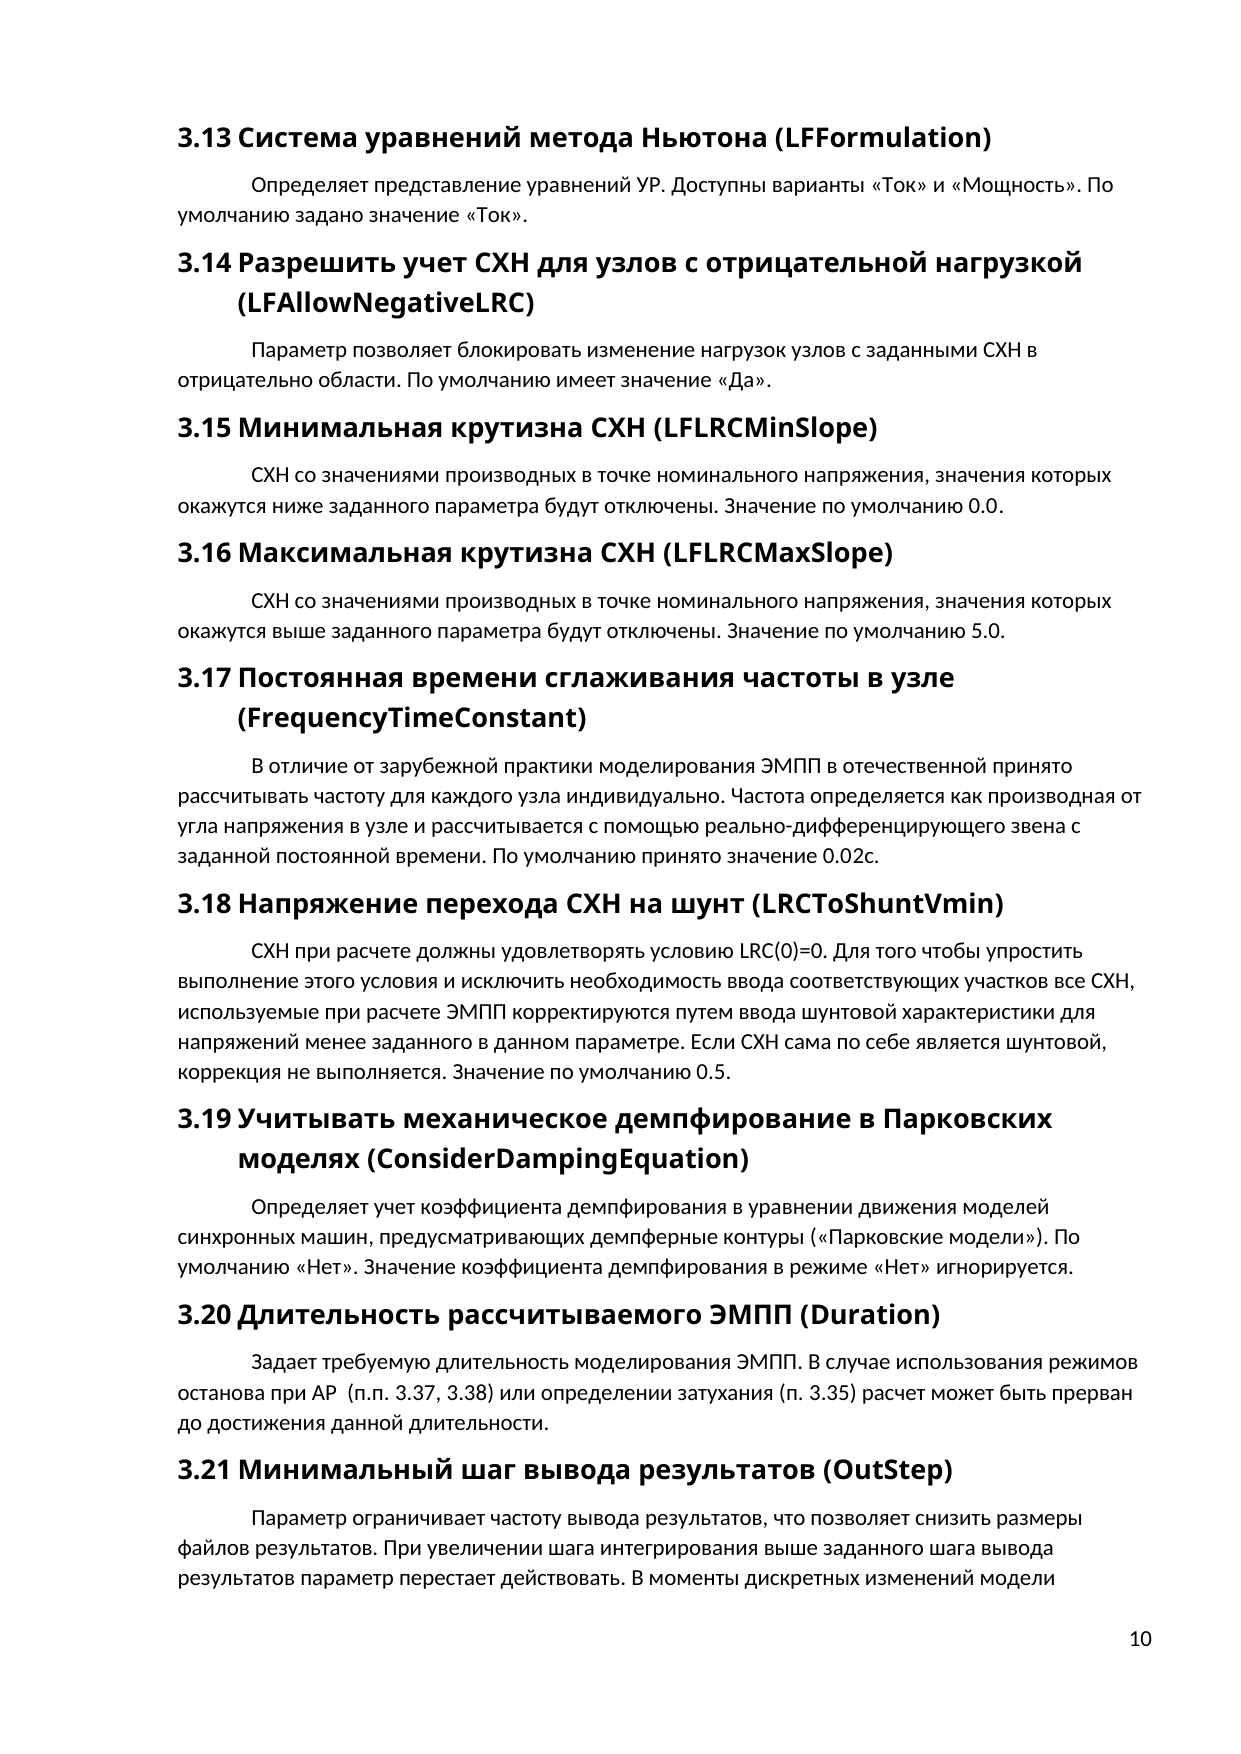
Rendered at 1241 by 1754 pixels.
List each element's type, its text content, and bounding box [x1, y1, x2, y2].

text СХН со значениями производных в точке номинального напряжения, значения которых окажутся выше заданного параметра будут отключены. Значение по умолчанию 5.0. [177, 586, 1152, 644]
subtitle Максимальная крутизна СХН (LFLRCMaxSlope) [177, 533, 1152, 570]
text Параметр позволяет блокировать изменение нагрузок узлов с заданными СХН в отрицательно области. По умолчанию имеет значение «Да». [177, 335, 1152, 394]
text Определяет представление уравнений УР. Доступны варианты «Ток» и «Мощность». По умолчанию задано значение «Ток». [177, 170, 1152, 229]
subtitle Учитывать механическое демпфирование в Парковских моделях (ConsiderDampingEquation) [177, 1100, 1152, 1177]
subtitle Напряжение перехода СХН на шунт (LRCToShuntVmin) [177, 884, 1152, 921]
text Задает требуемую длительность моделирования ЭМПП. В случае использования режимов останова при АР (п.п. 3.37, 3.38) или определении затухания (п. 3.35) расчет может быть прерван до достижения данной длительности. [177, 1347, 1152, 1436]
subtitle Минимальный шаг вывода результатов (OutStep) [177, 1451, 1152, 1487]
text СХН при расчете должны удовлетворять условию LRC(0)=0. Для того чтобы упростить выполнение этого условия и исключить необходимость ввода соответствующих участков все СХН, используемые при расчете ЭМПП корректируются путем ввода шунтовой характеристики для напряжений менее заданного в данном параметре. Если СХН сама по себе является шунтовой, коррекция не выполняется. Значение по умолчанию 0.5. [177, 936, 1152, 1085]
text СХН со значениями производных в точке номинального напряжения, значения которых окажутся ниже заданного параметра будут отключены. Значение по умолчанию 0.0. [177, 461, 1152, 519]
subtitle Разрешить учет СХН для узлов с отрицательной нагрузкой (LFAllowNegativeLRC) [177, 243, 1152, 320]
text В отличие от зарубежной практики моделирования ЭМПП в отечественной принято рассчитывать частоту для каждого узла индивидуально. Частота определяется как производная от угла напряжения в узле и рассчитывается с помощью реально-дифференцирующего звена с заданной постоянной времени. По умолчанию принято значение 0.02с. [177, 751, 1152, 869]
subtitle Система уравнений метода Ньютона (LFFormulation) [177, 118, 1152, 155]
subtitle Длительность рассчитываемого ЭМПП (Duration) [177, 1295, 1152, 1332]
subtitle Постоянная времени сглаживания частоты в узле (FrequencyTimeConstant) [177, 659, 1152, 735]
subtitle Минимальная крутизна СХН (LFLRCMinSlope) [177, 408, 1152, 445]
